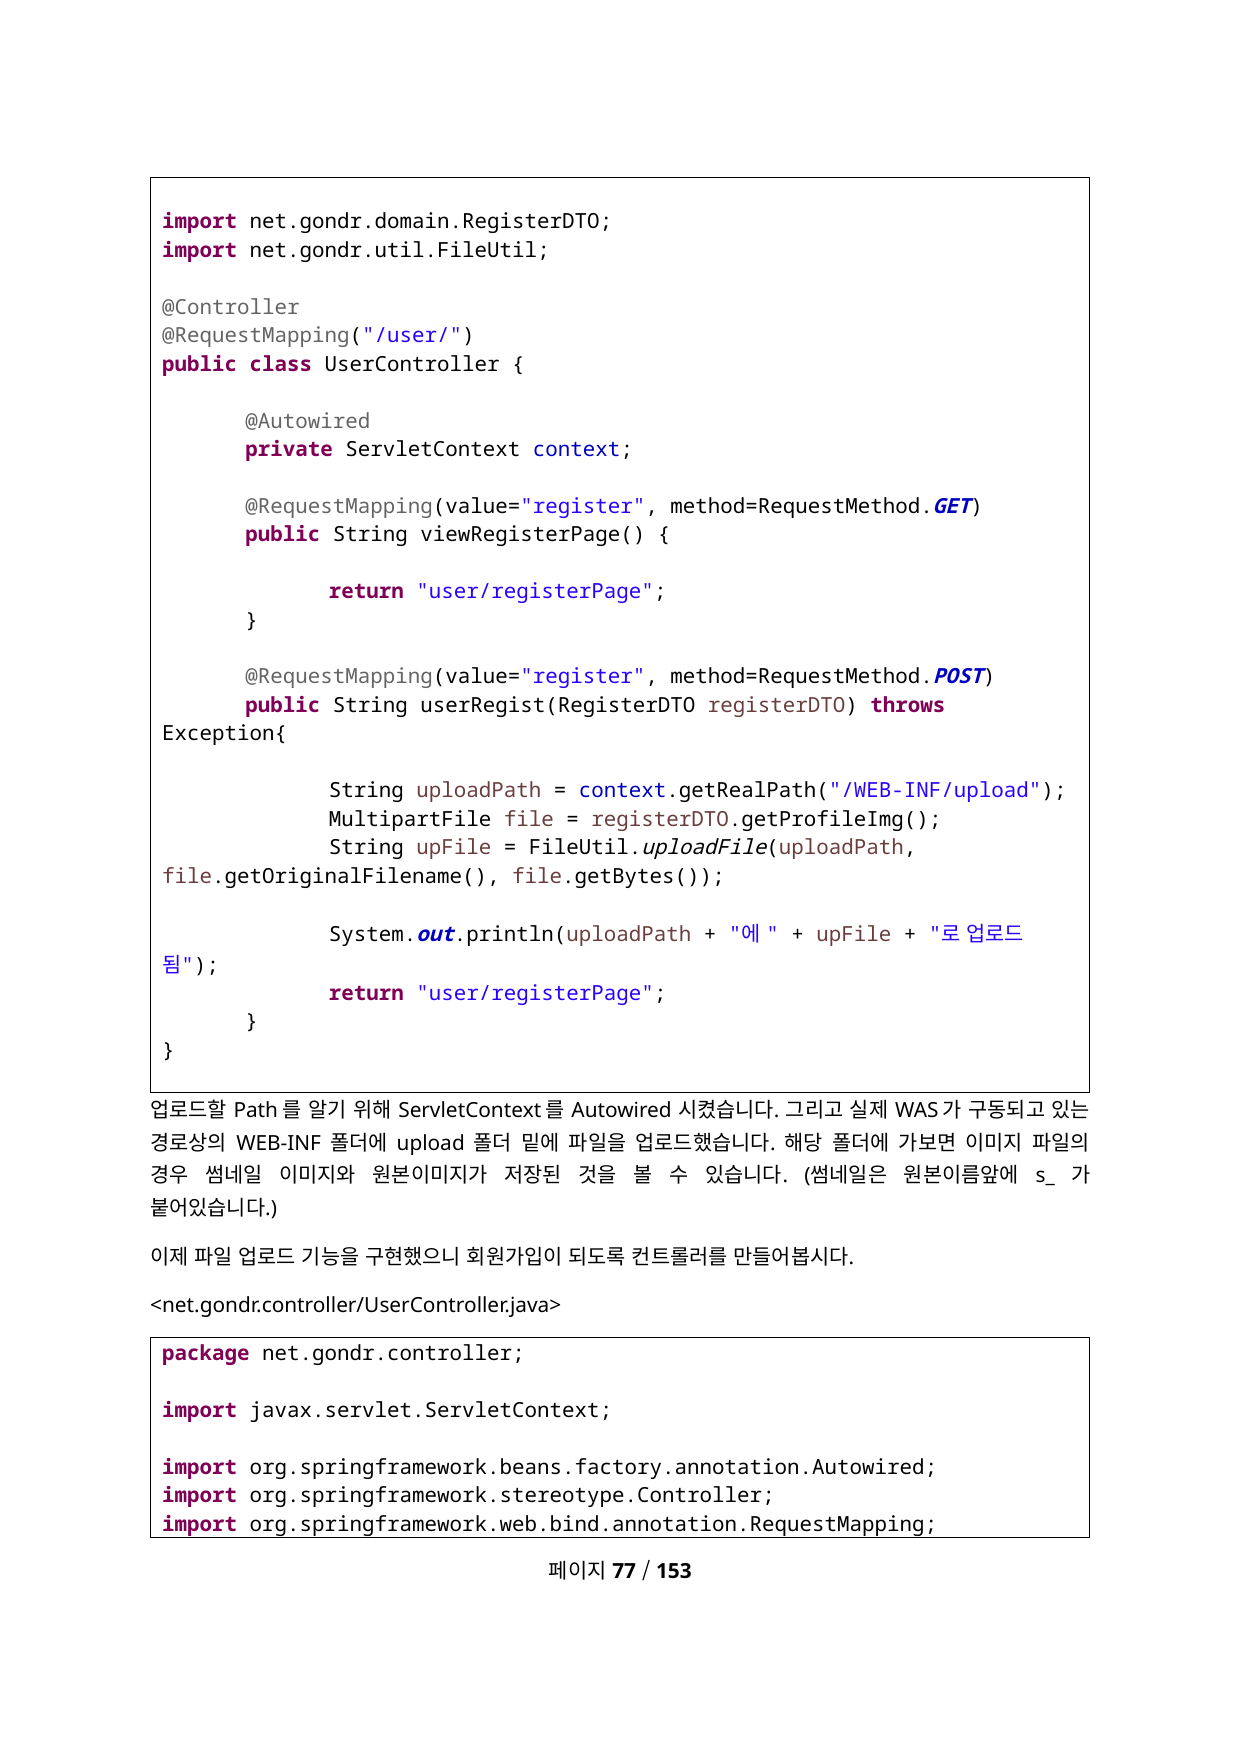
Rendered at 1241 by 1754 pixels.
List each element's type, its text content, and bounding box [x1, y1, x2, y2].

text <net.gondr.controller/UserController.java> [150, 1290, 1090, 1318]
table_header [151, 178, 1089, 1092]
text 업로드할 Path를 알기 위해 ServletContext를 Autowired 시켰습니다. 그리고 실제 WAS가 구동되고 있는 경로상의 WEB-INF 폴더에 upload 폴더 밑에 파일을 업로드했습니다. 해당 폴더에 가보면 이미지 파일의 경우 썸네일 이미지와 원본이미지가 저장된 것을 볼 수 있습니다. (썸네일은 원본이름앞에 s_ 가 붙어있습니다.) [150, 1093, 1090, 1221]
text 이제 파일 업로드 기능을 구현했으니 회원가입이 되도록 컨트롤러를 만들어봅시다. [150, 1241, 1090, 1271]
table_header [151, 1338, 1089, 1537]
